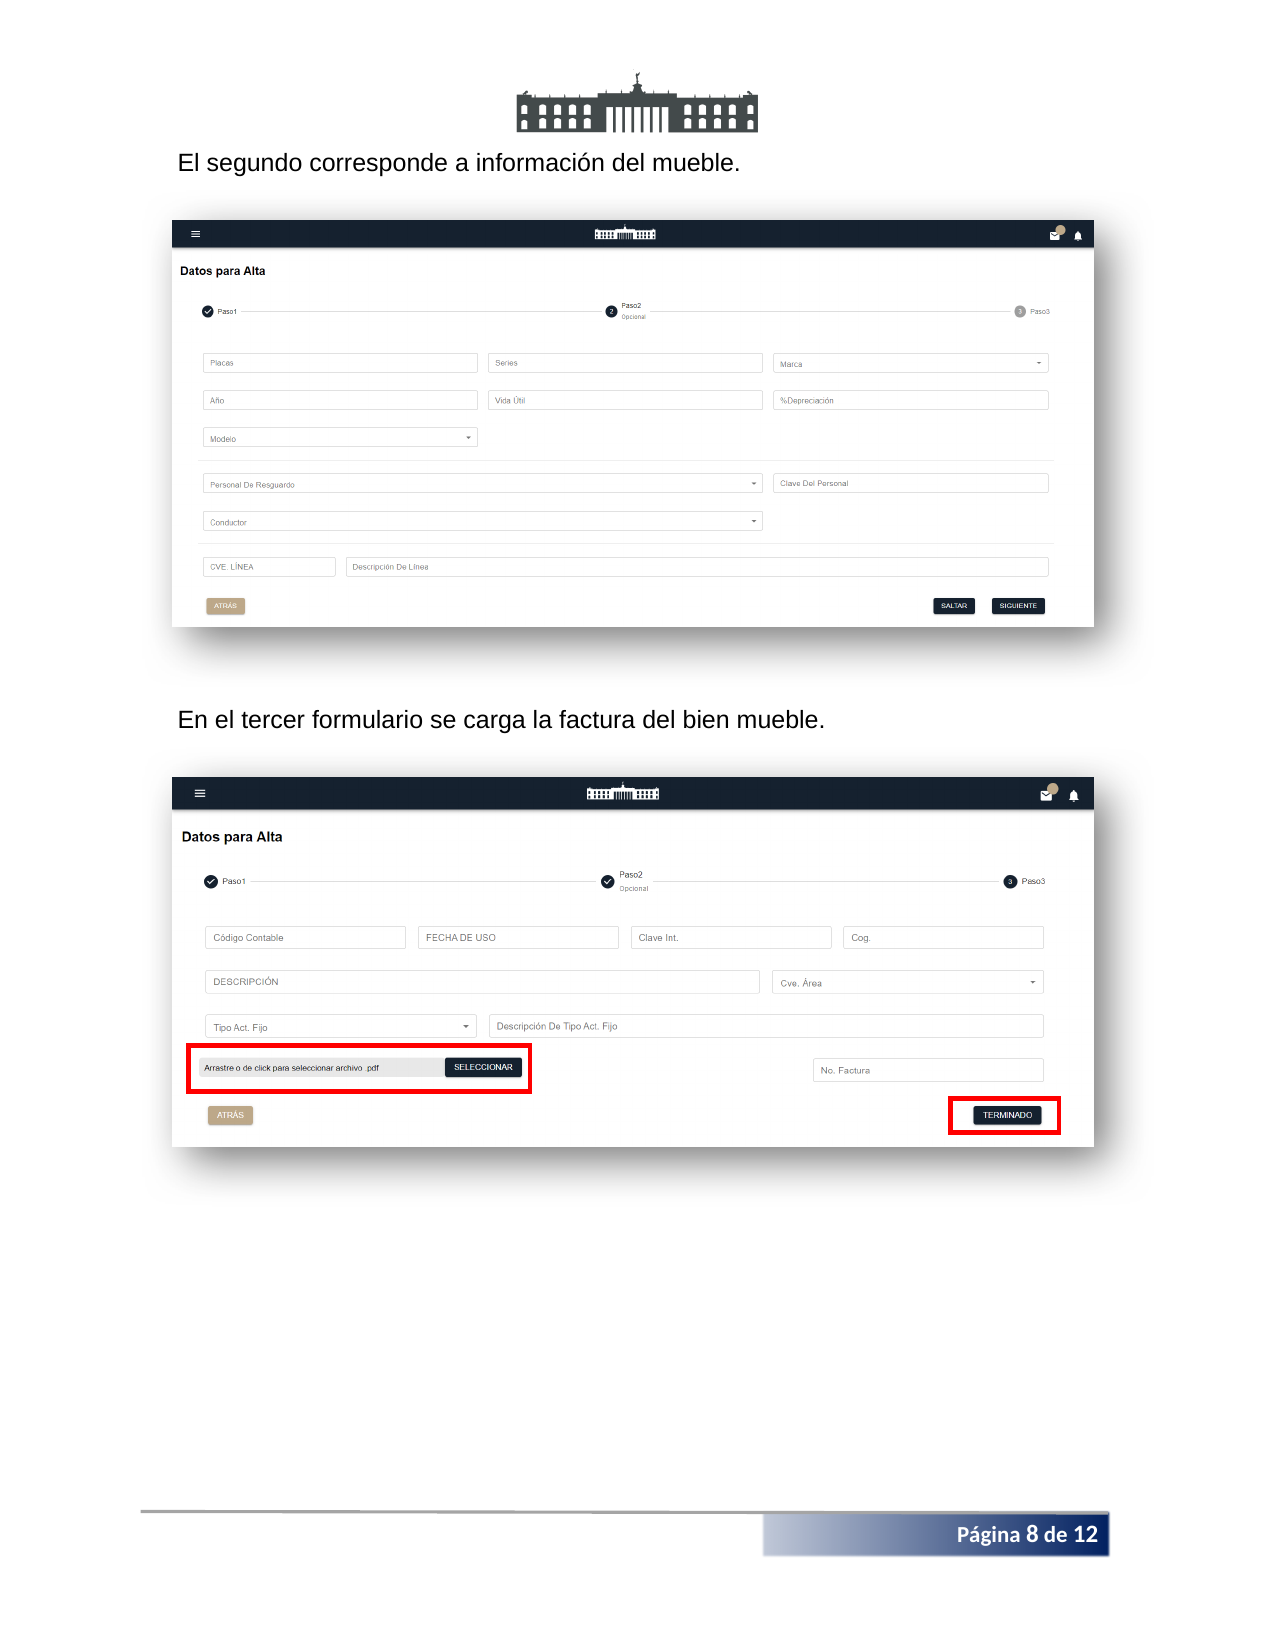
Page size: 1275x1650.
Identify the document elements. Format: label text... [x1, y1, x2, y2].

text El segundo corresponde a información del mueble. [177, 148, 1098, 176]
picture [172, 220, 1094, 627]
picture [172, 777, 1094, 1147]
picture [515, 69, 760, 147]
text En el tercer formulario se carga la factura del bien mueble. [177, 705, 1098, 734]
